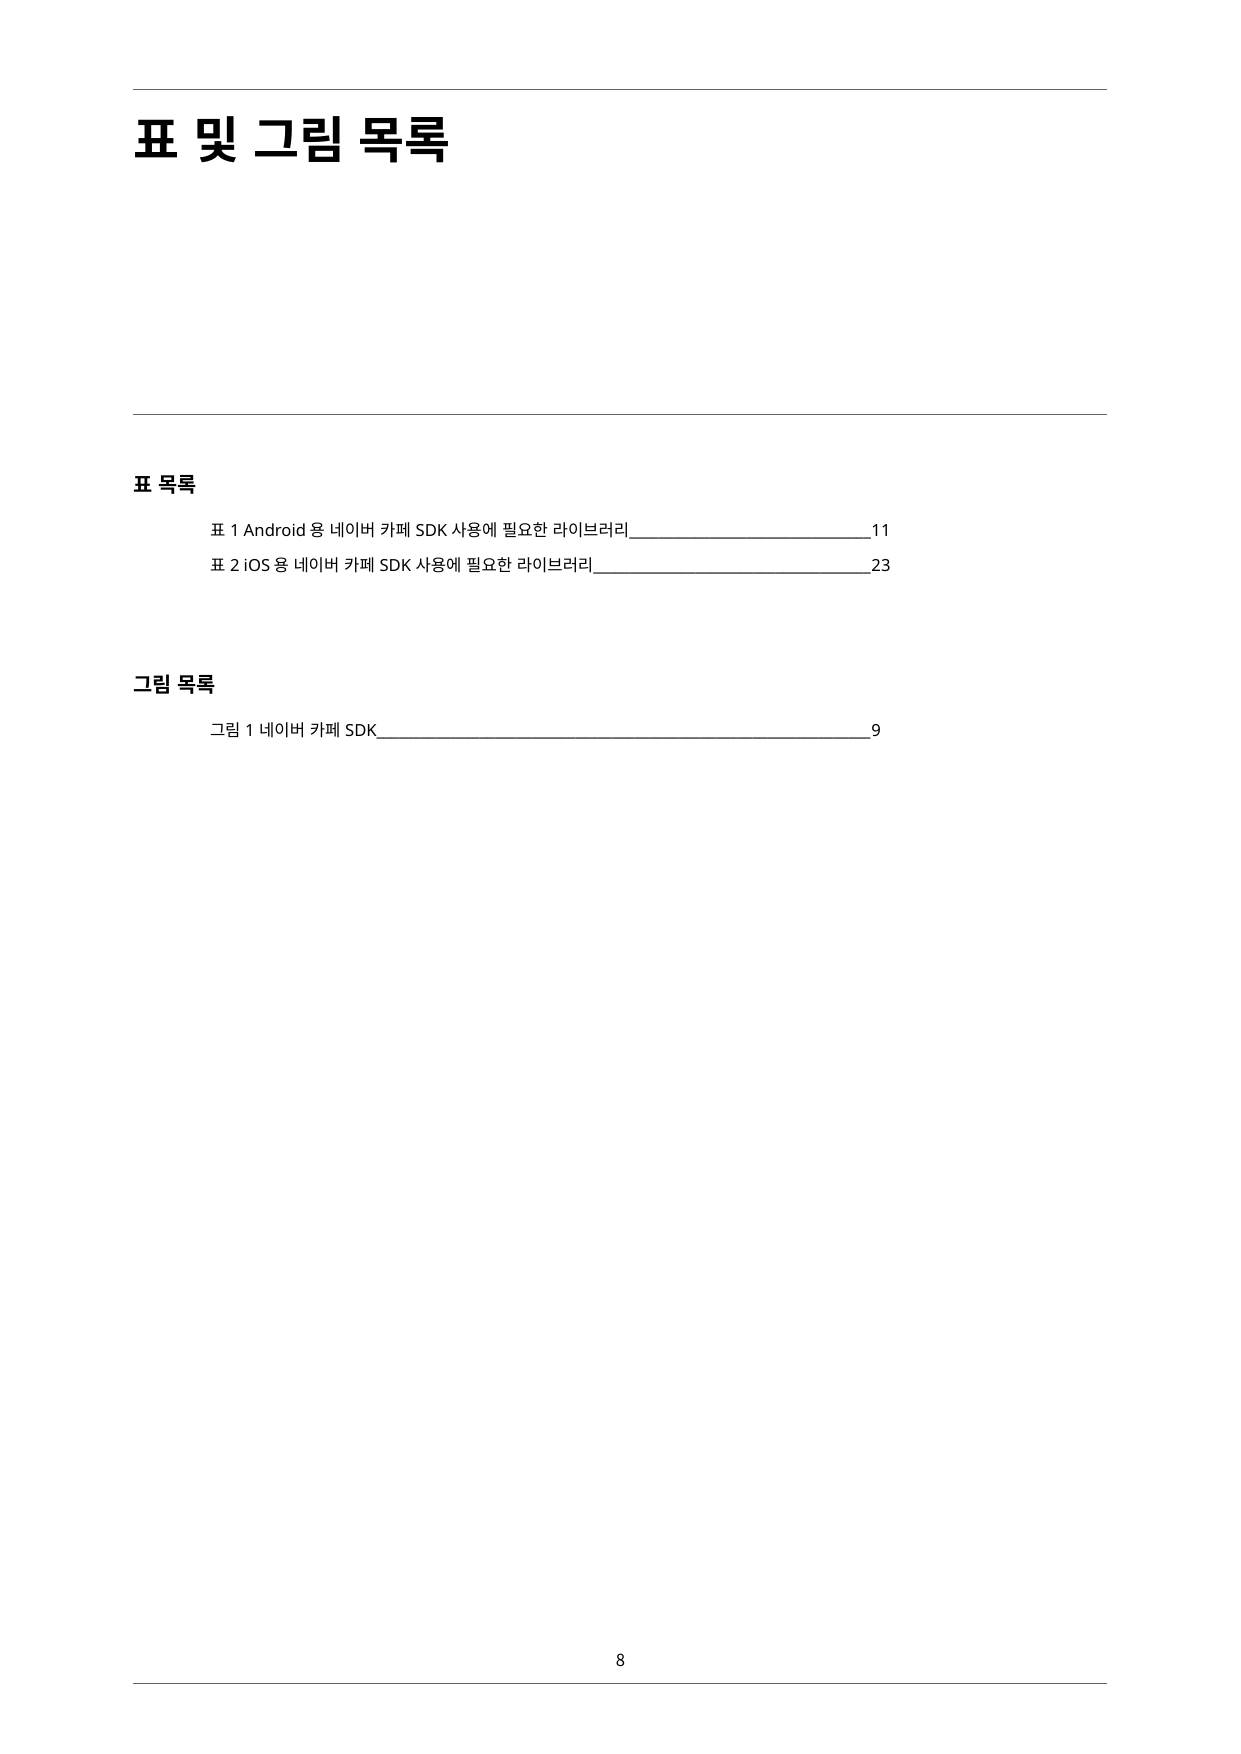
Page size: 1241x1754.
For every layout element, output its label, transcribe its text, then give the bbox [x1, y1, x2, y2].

title 그림 목록 [133, 664, 1107, 699]
text 표 2 iOS용 네이버 카페 SDK 사용에 필요한 라이브러리 23 [210, 543, 1107, 578]
title 표 목록 [133, 464, 1107, 499]
text 표 1 Android용 네이버 카페 SDK 사용에 필요한 라이브러리 11 [210, 508, 1107, 543]
table_header 표 및 그림 목록 [133, 90, 1107, 413]
text 그림 1 네이버 카페 SDK 9 [210, 708, 1107, 743]
